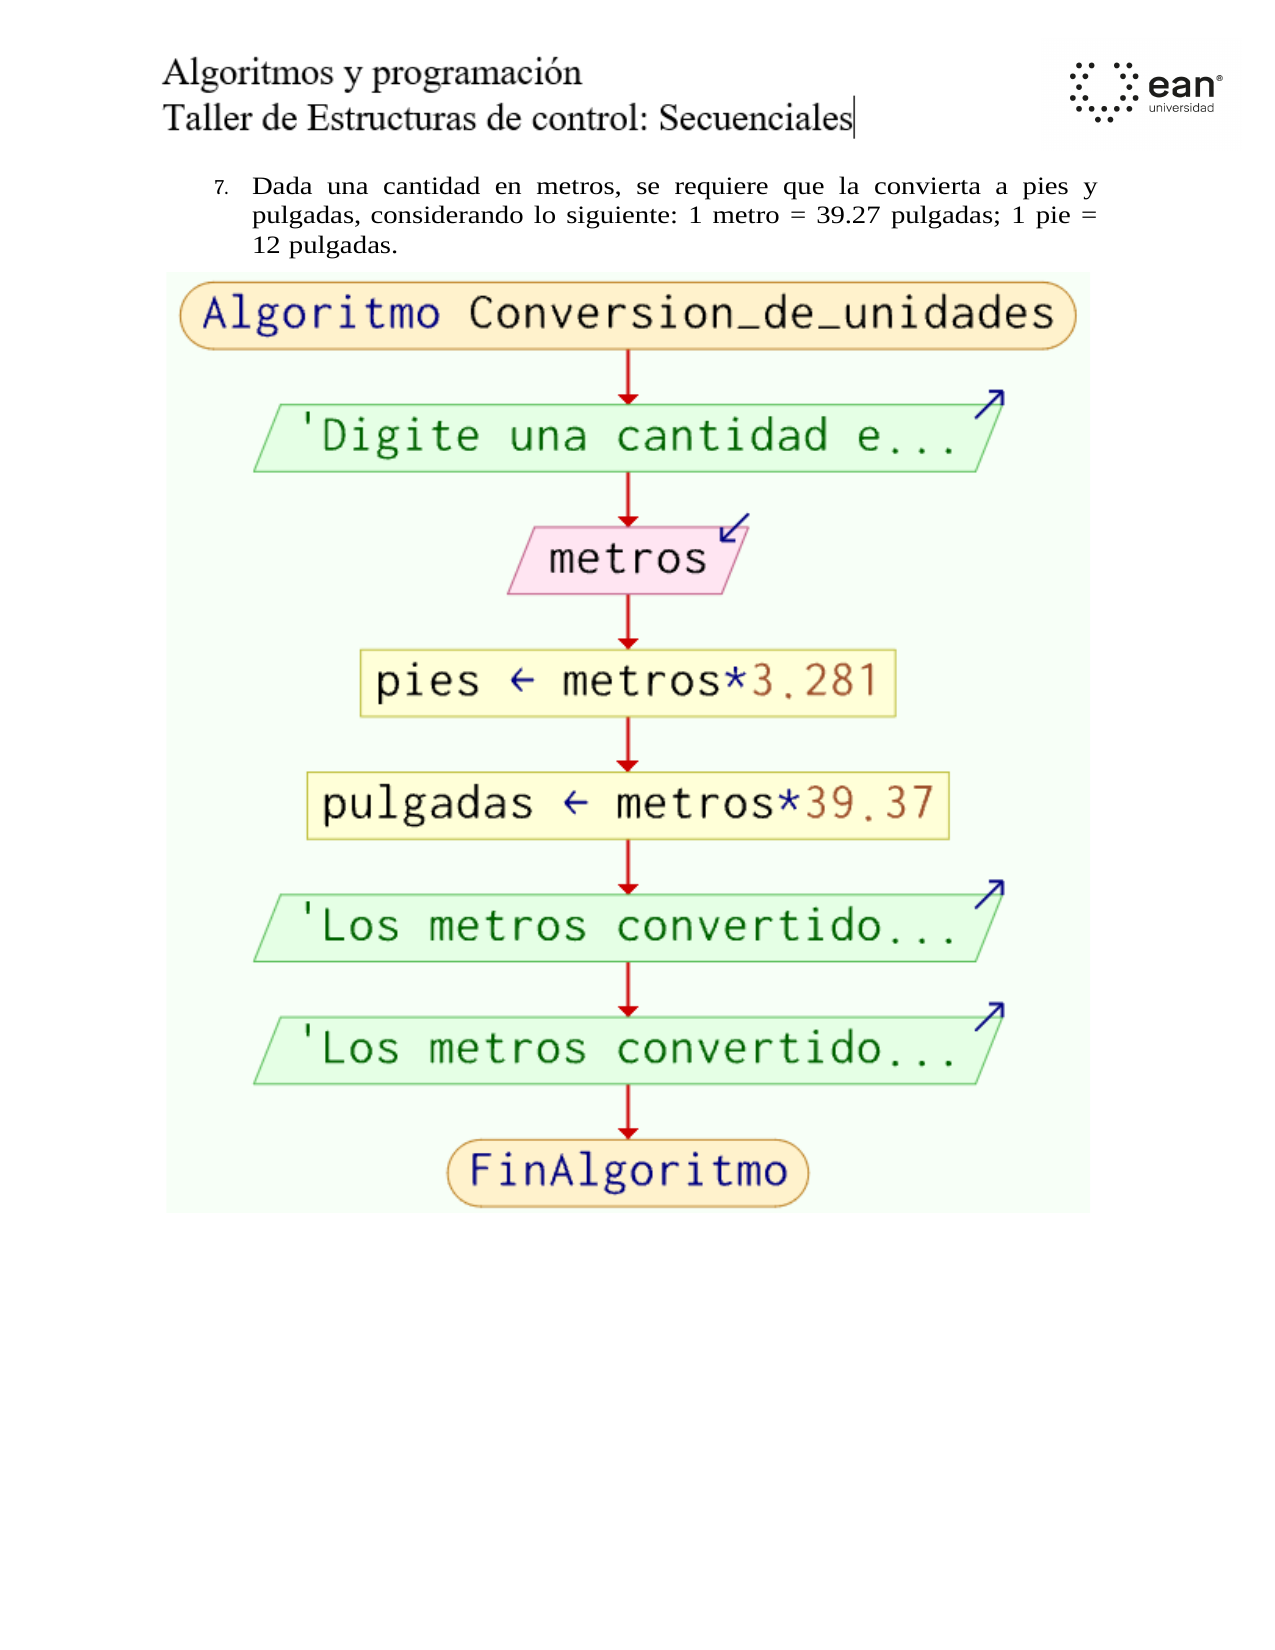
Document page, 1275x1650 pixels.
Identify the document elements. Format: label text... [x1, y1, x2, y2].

picture [166, 272, 1091, 1213]
list Dada una cantidad en metros, se requiere que la convierta a pies y pulgadas, considerando lo siguiente: 1 metro = 39.27 pulgadas; 1 pie = 12 pulgadas. [214, 171, 1098, 259]
picture [1041, 38, 1243, 151]
picture [158, 51, 865, 149]
